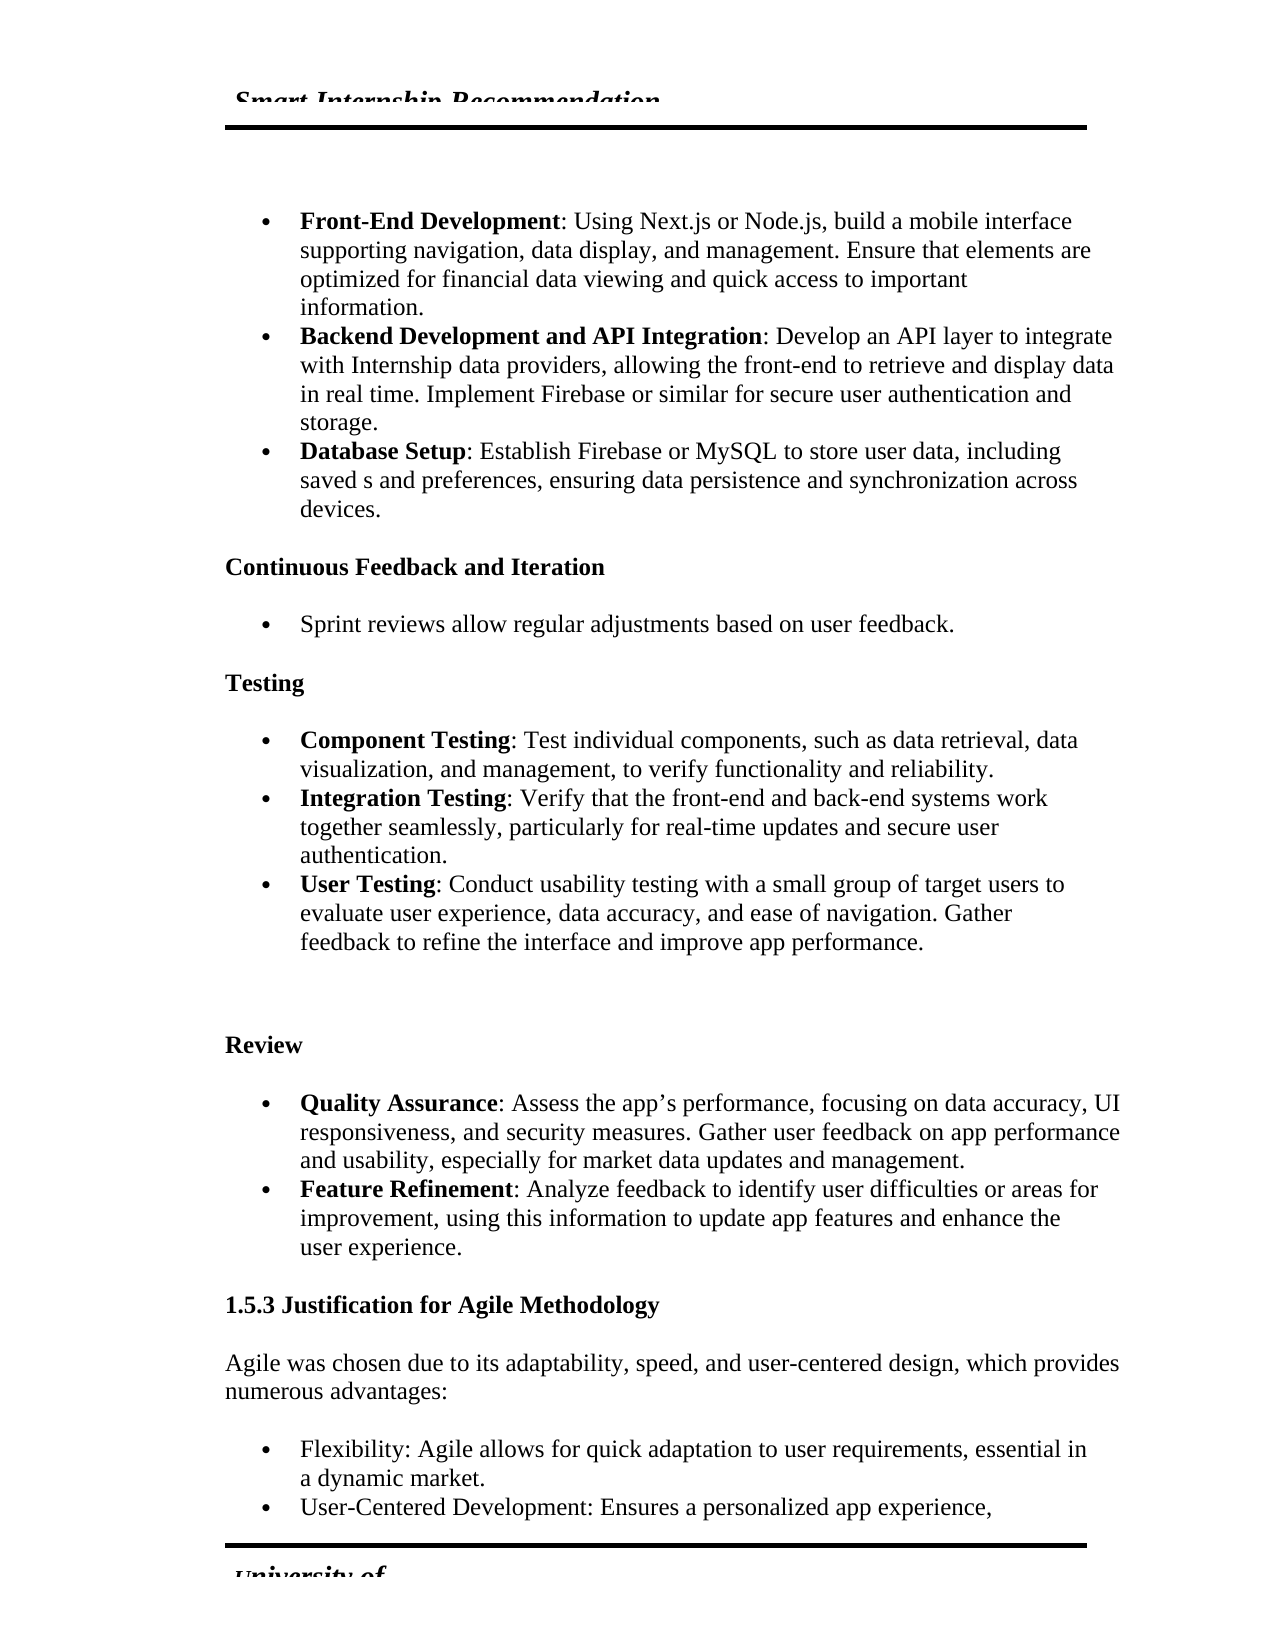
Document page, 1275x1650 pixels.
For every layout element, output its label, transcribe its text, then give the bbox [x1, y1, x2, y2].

subtitle Justification for Agile Methodology [225, 1290, 1150, 1319]
list Integration Testing: Verify that the front-end and back-end systems work together seamlessly, particularly for real-time updates and secure user authentication. [262, 783, 1048, 869]
list Front-End Development: Using Next.js or Node.js, build a mobile interface supporting navigation, data display, and management. Ensure that elements are optimized for financial data viewing and quick access to important information. [262, 206, 1097, 321]
list Backend Development and API Integration: Develop an API layer to integrate with Internship data providers, allowing the front-end to retrieve and display data in real time. Implement Firebase or similar for secure user authentication and storage. [262, 321, 1114, 436]
subtitle Continuous Feedback and Iteration [225, 552, 1150, 581]
subtitle Testing [225, 668, 1150, 697]
list Flexibility: Agile allows for quick adaptation to user requirements, essential in a dynamic market. [262, 1434, 1104, 1492]
list Sprint reviews allow regular adjustments based on user feedback. [262, 609, 1150, 638]
subtitle Review [225, 1031, 1150, 1059]
list Component Testing: Test individual components, such as data retrieval, data visualization, and management, to verify functionality and reliability. [262, 725, 1078, 783]
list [262, 1492, 1043, 1521]
list Feature Refinement: Analyze feedback to identify user difficulties or areas for improvement, using this information to update app features and enhance the user experience. [262, 1174, 1108, 1261]
list User Testing: Conduct usability testing with a small group of target users to evaluate user experience, data accuracy, and ease of navigation. Gather feedback to refine the interface and improve app performance. [262, 869, 1108, 955]
list Database Setup: Establish Firebase or MySQL to store user data, including saved s and preferences, ensuring data persistence and synchronization across devices. [262, 436, 1124, 522]
text Agile was chosen due to its adaptability, speed, and user-centered design, which provides numerous advantages: [225, 1348, 1122, 1405]
list Quality Assurance: Assess the app’s performance, focusing on data accuracy, UI responsiveness, and security measures. Gather user feedback on app performance and usability, especially for market data updates and management. [262, 1088, 1121, 1174]
